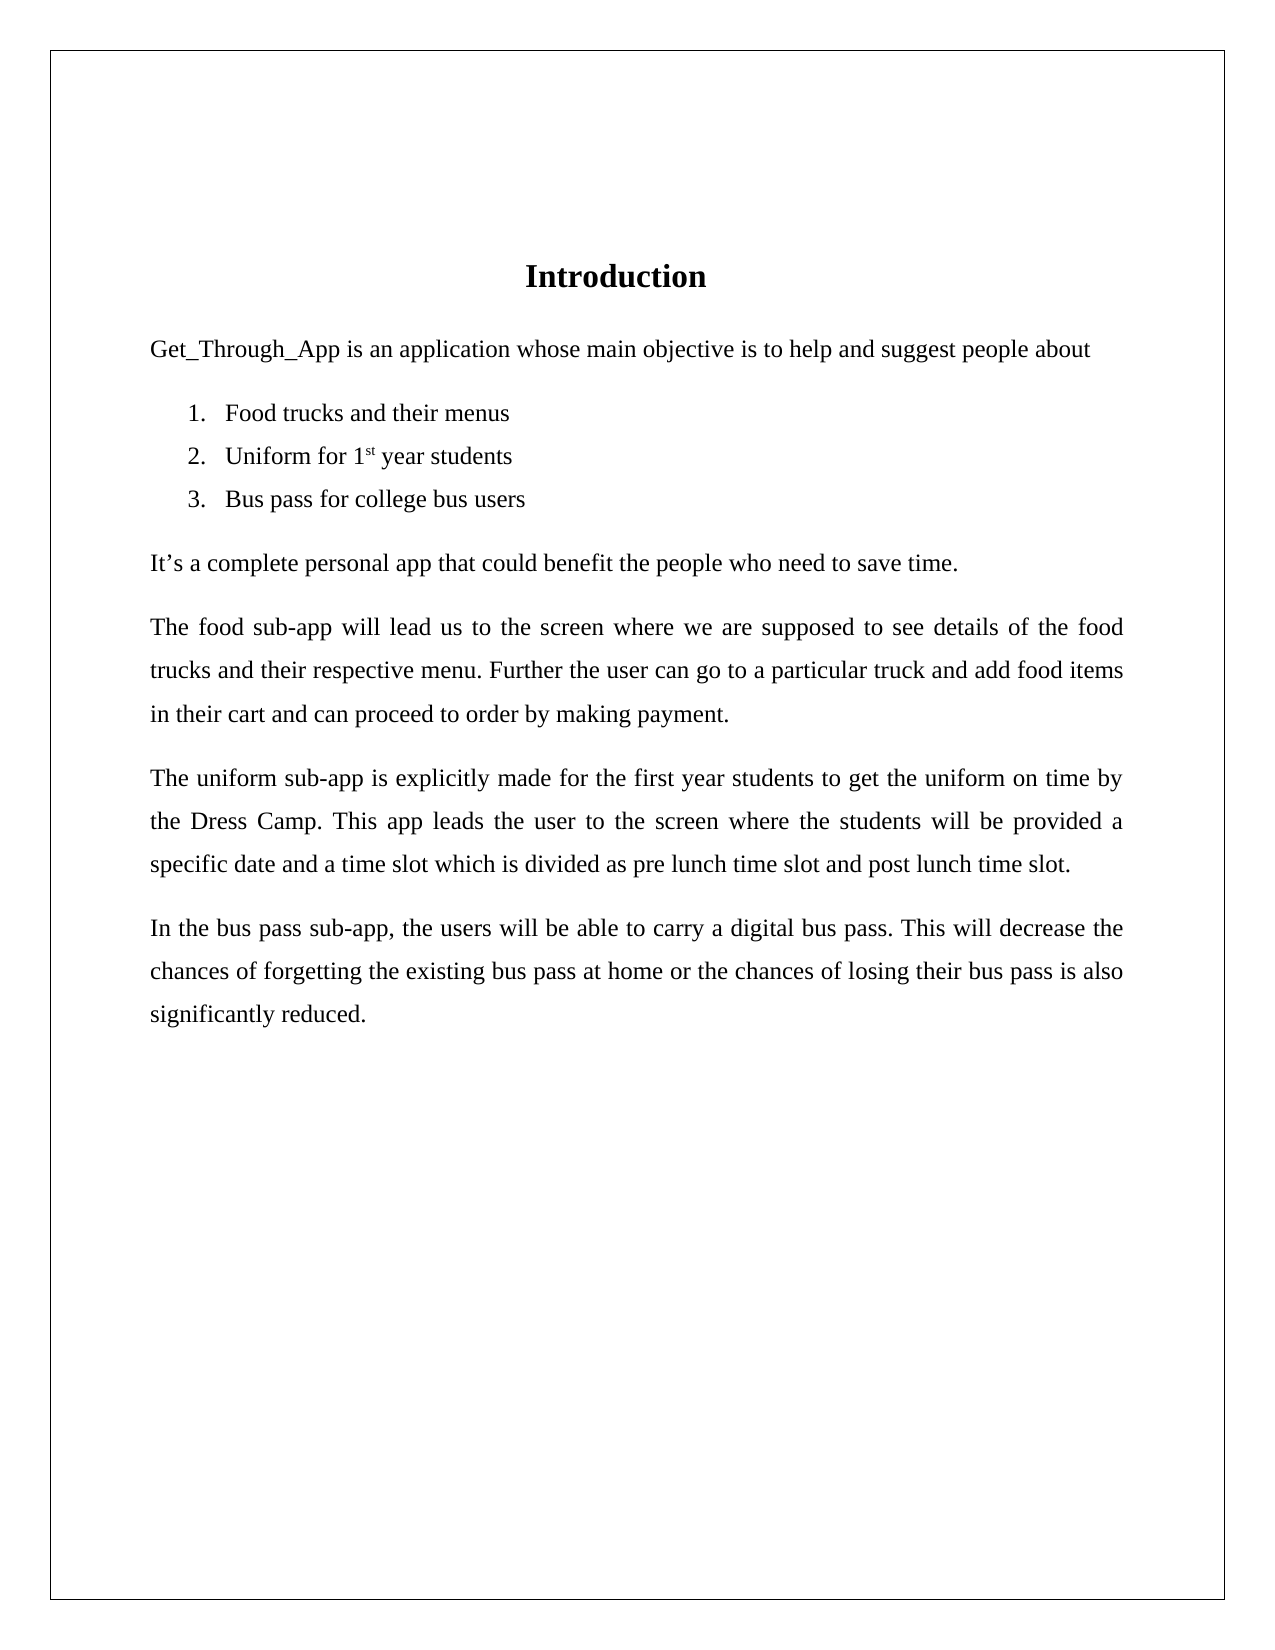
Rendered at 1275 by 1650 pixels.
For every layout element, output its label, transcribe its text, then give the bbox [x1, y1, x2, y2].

list Uniform for 1st year students [187, 441, 1125, 470]
text The food sub-app will lead us to the screen where we are supposed to see details of the food trucks and their respective menu. Further the user can go to a particular truck and add food items in their cart and can proceed to order by making payment. [150, 612, 1125, 727]
list Bus pass for college bus users [187, 484, 1125, 513]
text In the bus pass sub-app, the users will be able to carry a digital bus pass. This will decrease the chances of forgetting the existing bus pass at home or the chances of losing their bus pass is also significantly reduced. [150, 913, 1125, 1028]
text Get_Through_App is an application whose main objective is to help and suggest people about [150, 334, 1125, 363]
list Food trucks and their menus [187, 398, 1125, 427]
text The uniform sub-app is explicitly made for the first year students to get the uniform on time by the Dress Camp. This app leads the user to the screen where the students will be provided a specific date and a time slot which is divided as pre lunch time slot and post lunch time slot. [150, 763, 1125, 878]
text Introduction [450, 256, 1125, 294]
text It’s a complete personal app that could benefit the people who need to save time. [150, 548, 1125, 577]
